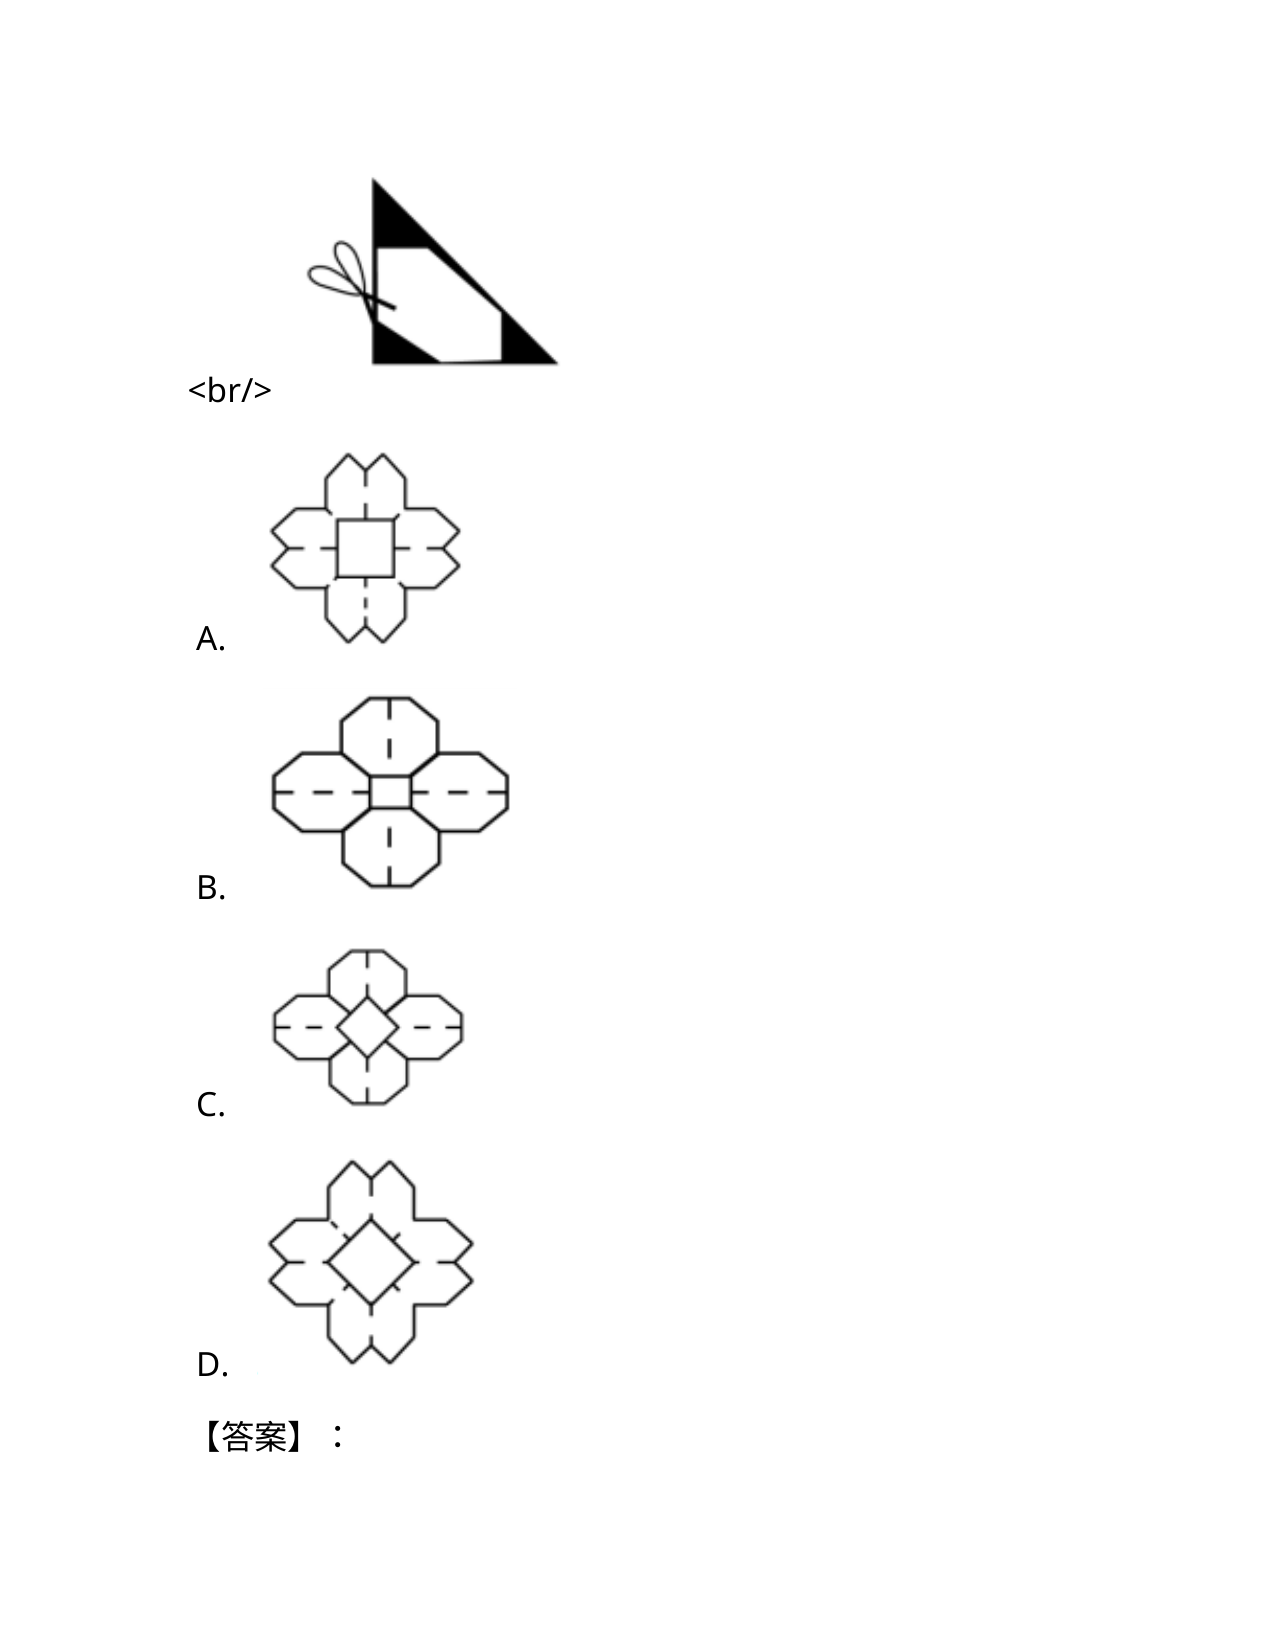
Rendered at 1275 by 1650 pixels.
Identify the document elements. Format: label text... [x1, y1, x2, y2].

picture [291, 150, 602, 402]
picture [257, 1153, 487, 1377]
picture [262, 937, 473, 1117]
text A. [187, 439, 1087, 660]
picture [262, 687, 518, 900]
picture [262, 439, 467, 650]
text D. [187, 1154, 1087, 1386]
text 【答案】： [187, 1414, 1087, 1459]
text C. [187, 937, 1087, 1126]
